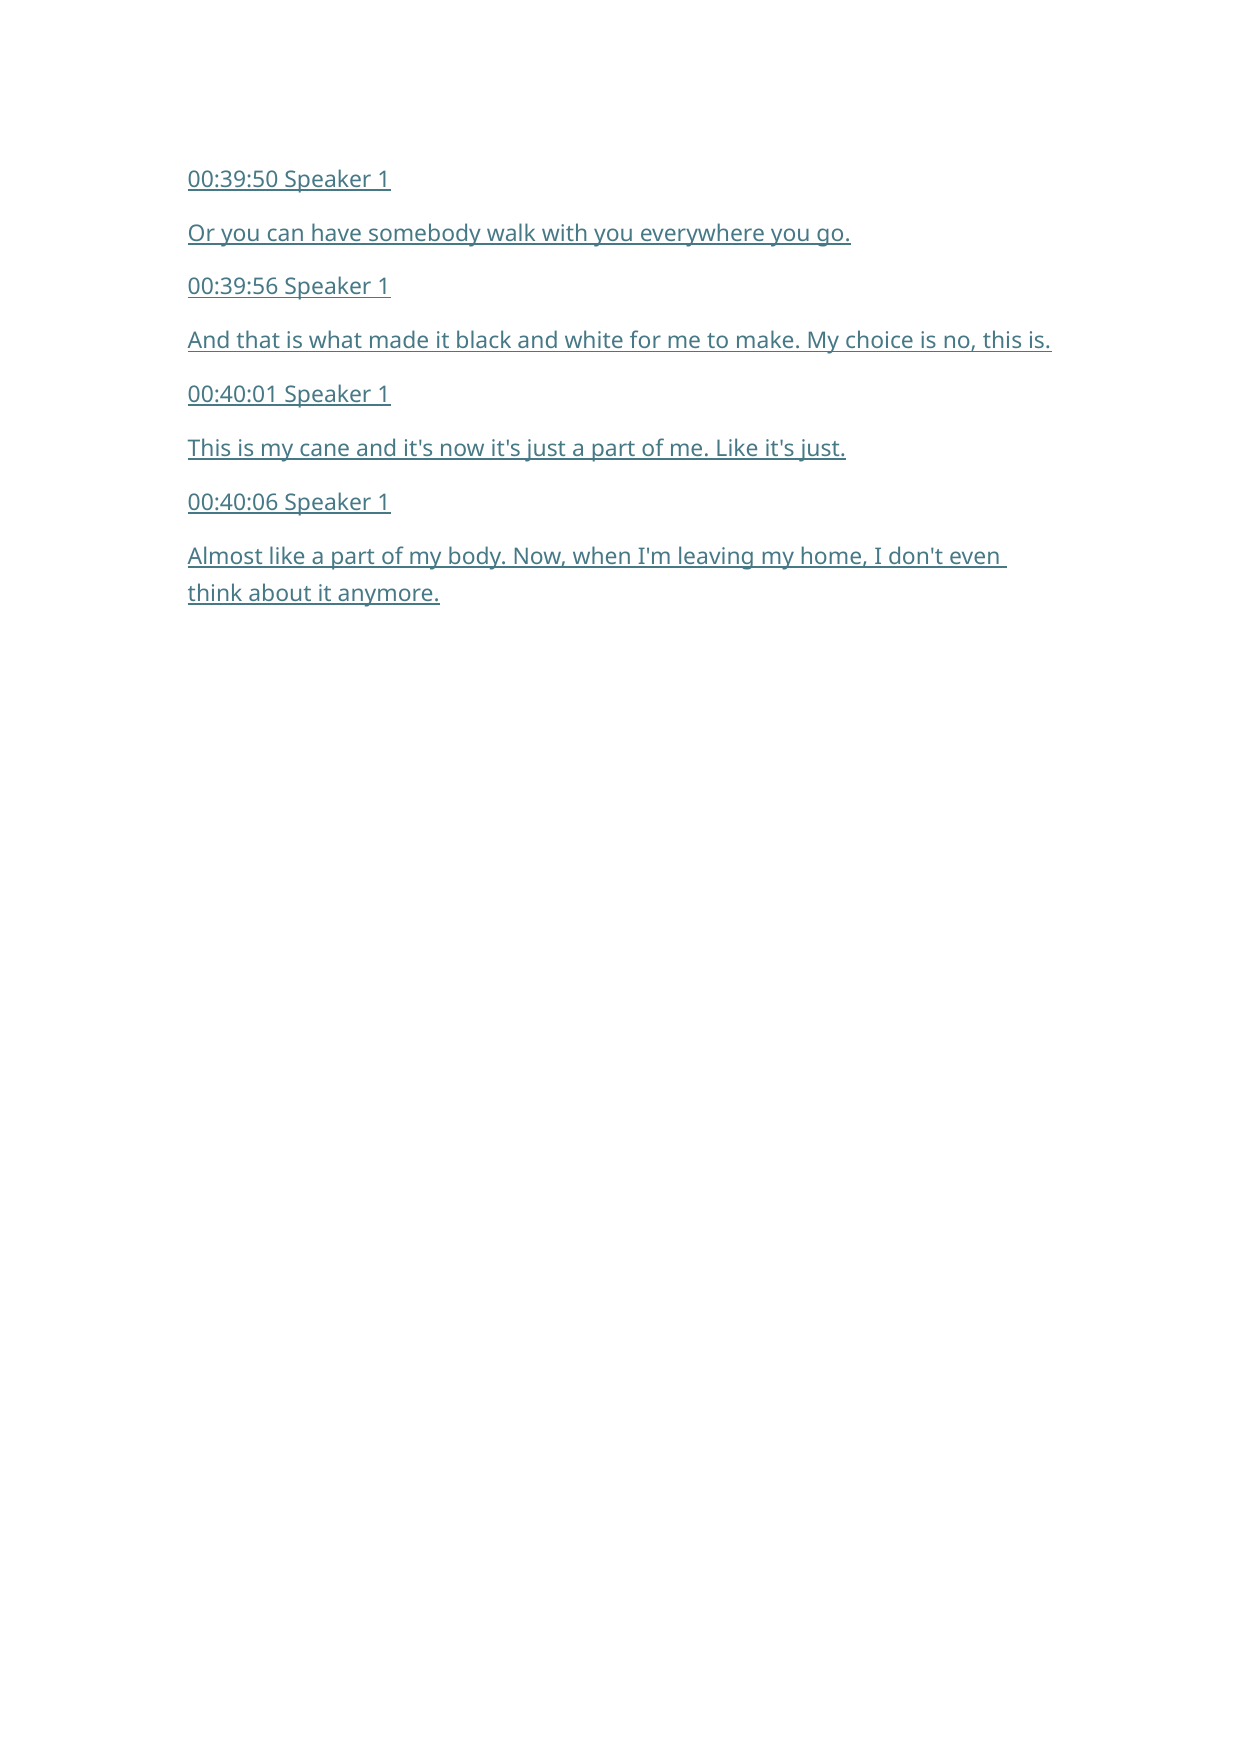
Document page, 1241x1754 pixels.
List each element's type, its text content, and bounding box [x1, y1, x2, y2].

text 00:39:56 Speaker 1 [187, 270, 1053, 302]
text This is my cane and it's now it's just a part of me. Like it's just. [187, 431, 1053, 464]
text Almost like a part of my body. Now, when I'm leaving my home, I don't even think about it anymore. [187, 539, 1053, 609]
text And that is what made it black and white for me to make. My choice is no, this is. [187, 323, 1053, 356]
text 00:40:01 Speaker 1 [187, 377, 1053, 410]
text 00:40:06 Speaker 1 [187, 485, 1053, 518]
text Or you can have somebody walk with you everywhere you go. [187, 216, 1053, 248]
text 00:39:50 Speaker 1 [187, 162, 1053, 194]
